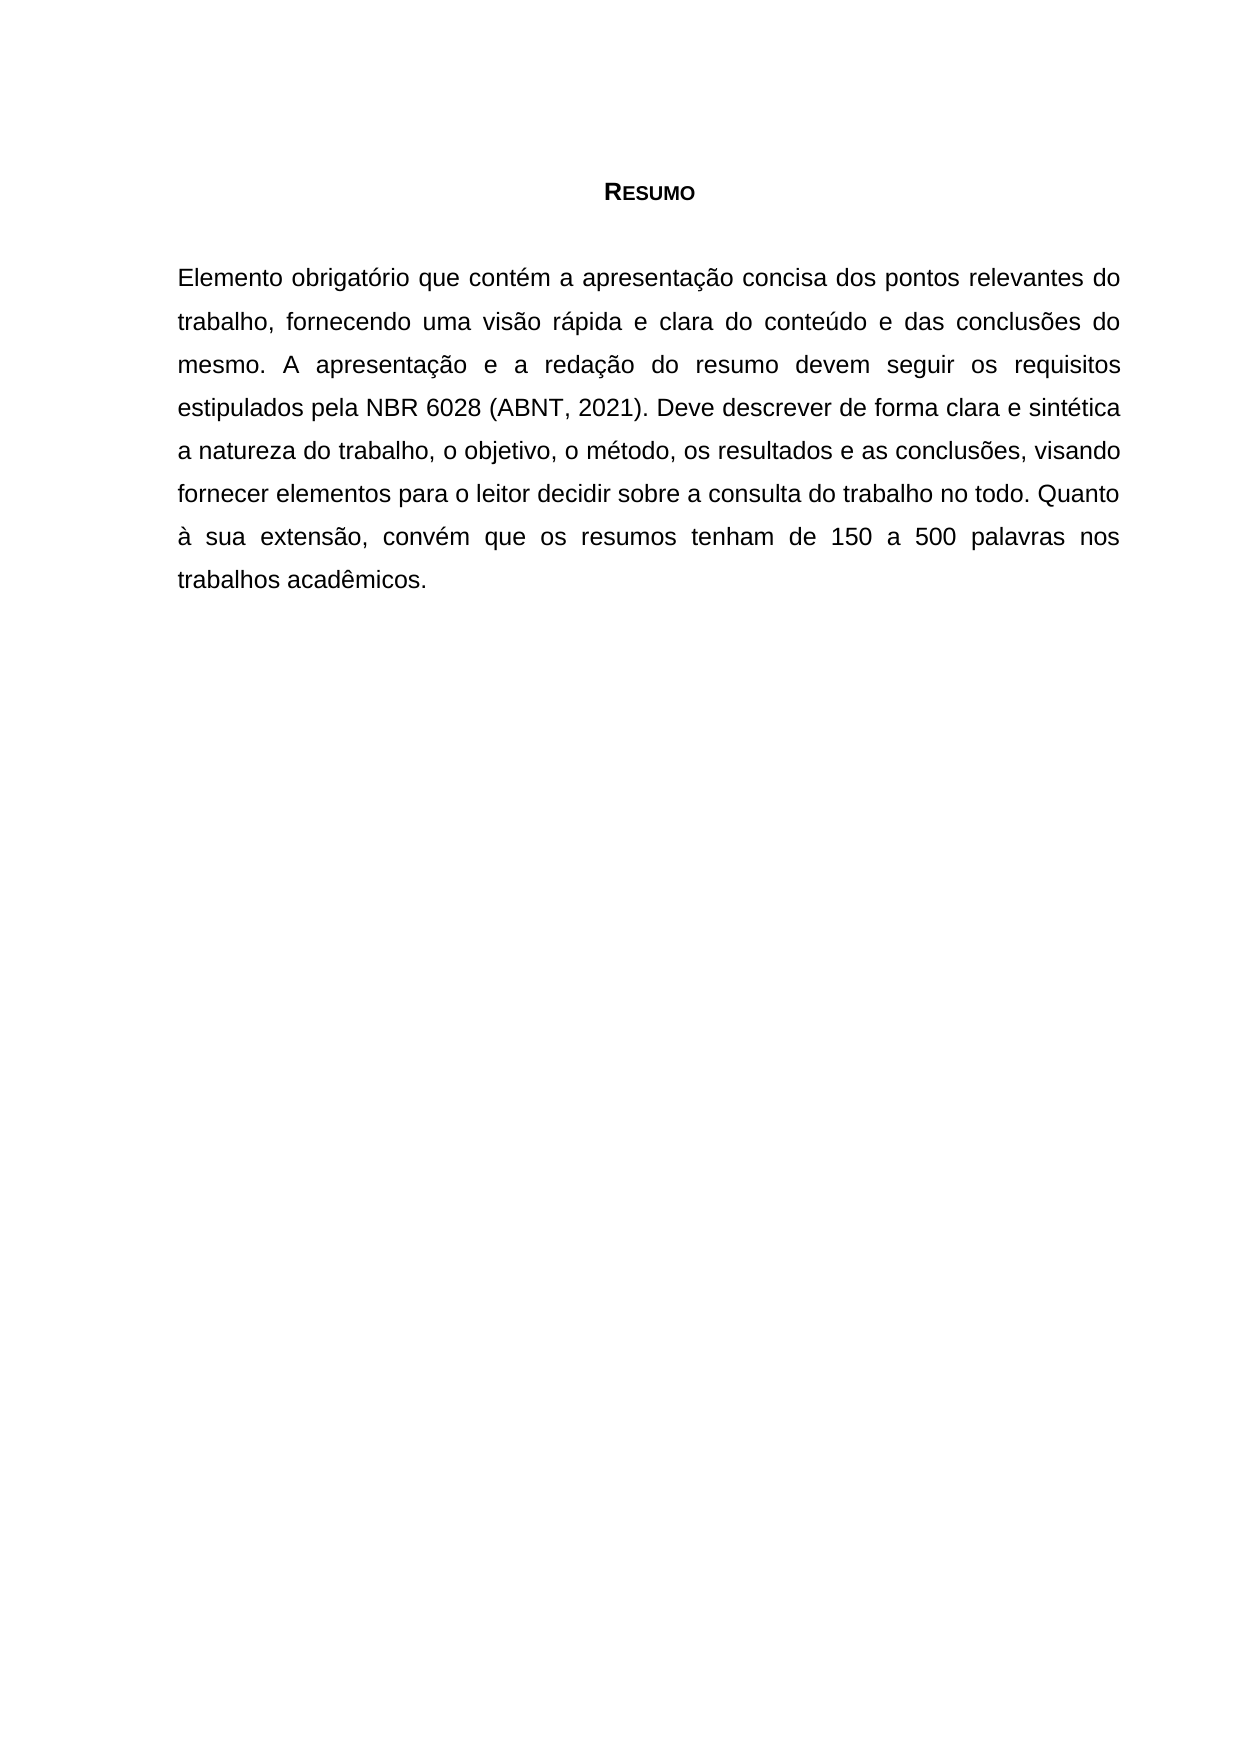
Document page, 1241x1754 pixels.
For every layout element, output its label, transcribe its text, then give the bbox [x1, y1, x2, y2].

text Elemento obrigatório que contém a apresentação concisa dos pontos relevantes do trabalho, fornecendo uma visão rápida e clara do conteúdo e das conclusões do mesmo. A apresentação e a redação do resumo devem seguir os requisitos estipulados pela NBR 6028 (ABNT, 2021). Deve descrever de forma clara e sintética a natureza do trabalho, o objetivo, o método, os resultados e as conclusões, visando fornecer elementos para o leitor decidir sobre a consulta do trabalho no todo. Quanto à sua extensão, convém que os resumos tenham de 150 a 500 palavras nos trabalhos acadêmicos. [177, 263, 1122, 594]
text Resumo [177, 177, 1122, 206]
